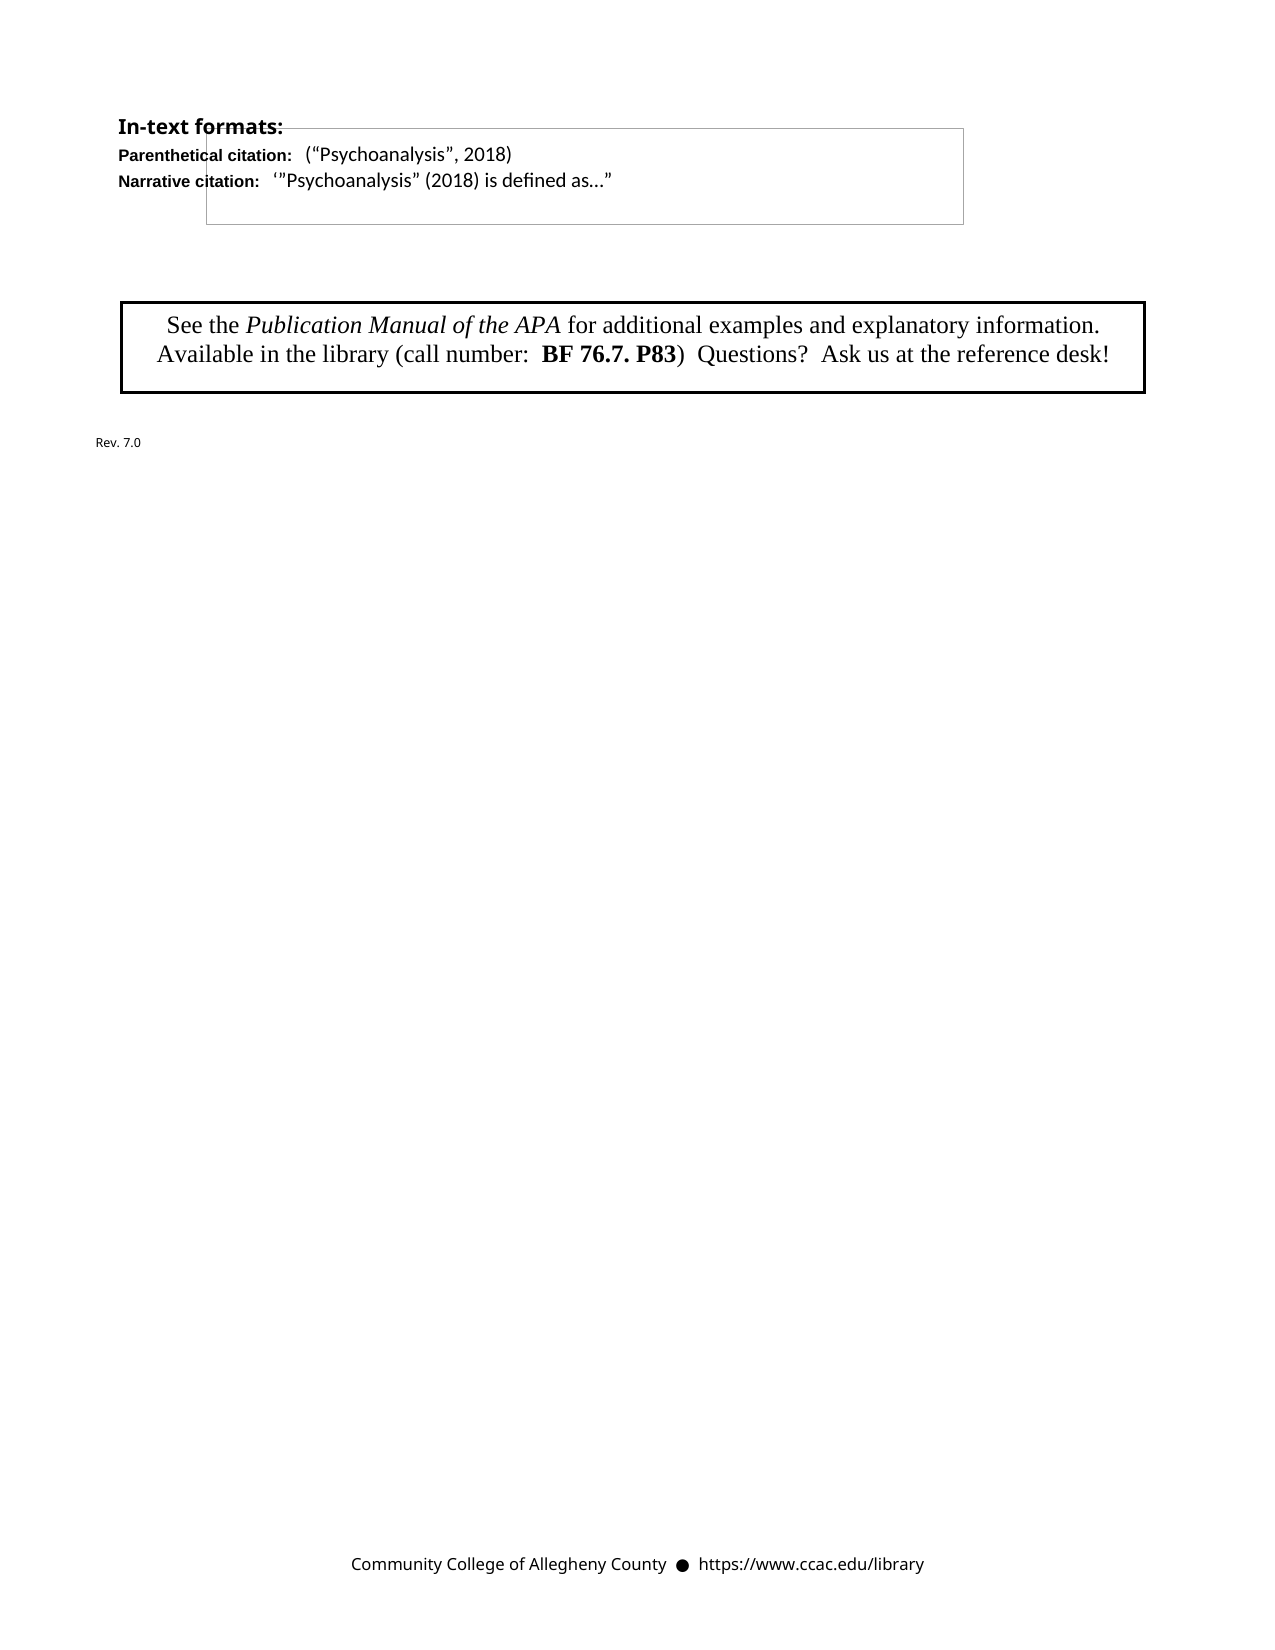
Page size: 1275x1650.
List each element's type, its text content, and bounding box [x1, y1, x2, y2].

text Psychoanalysis. (2018). In H. Marcovitch (Ed.), Black's medical dictionary. A & C Black. [131, 105, 1200, 227]
